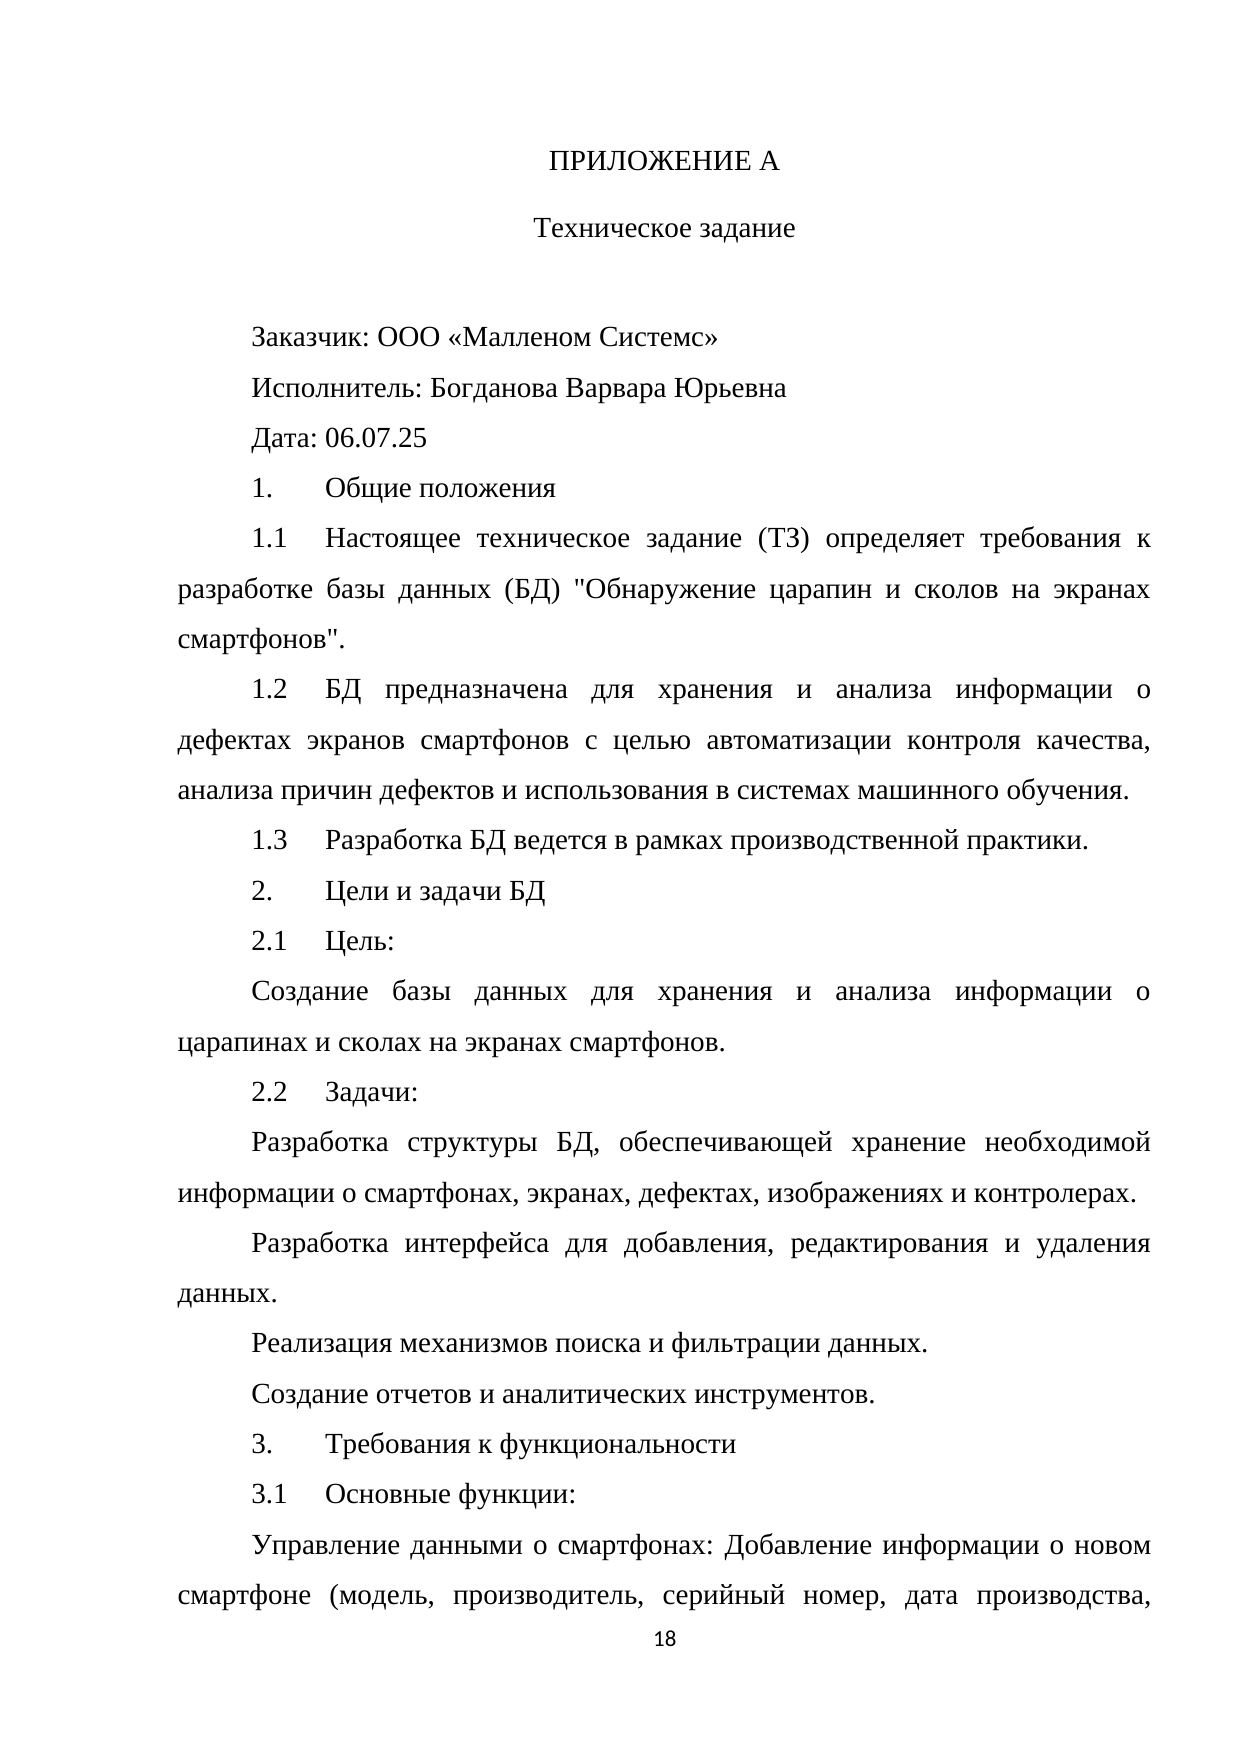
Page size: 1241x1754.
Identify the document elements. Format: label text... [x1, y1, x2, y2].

text Дата: 06.07.25 [177, 420, 1152, 453]
text Заказчик: ООО «Малленом Системс» [177, 319, 1152, 353]
list Цели и задачи БД [177, 873, 1152, 906]
list Задачи: [177, 1074, 1152, 1108]
subtitle ПРИЛОЖЕНИЕ А [177, 143, 1152, 177]
text Разработка интерфейса для добавления, редактирования и удаления данных. [177, 1225, 1152, 1309]
list Разработка БД ведется в рамках производственной практики. [177, 822, 1152, 856]
list БД предназначена для хранения и анализа информации о дефектах экранов смартфонов с целью автоматизации контроля качества, анализа причин дефектов и использования в системах машинного обучения. [177, 672, 1152, 806]
list Общие положения [177, 470, 1152, 504]
text Создание отчетов и аналитических инструментов. [177, 1376, 1152, 1409]
text Создание базы данных для хранения и анализа информации о царапинах и сколах на экранах смартфонов. [177, 973, 1152, 1057]
text Исполнитель: Богданова Варвара Юрьевна [177, 370, 1152, 403]
list Цель: [177, 923, 1152, 957]
list Требования к функциональности [177, 1426, 1152, 1460]
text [177, 1527, 1152, 1611]
text Техническое задание [177, 210, 1152, 243]
list Основные функции: [177, 1477, 1152, 1510]
text Разработка структуры БД, обеспечивающей хранение необходимой информации о смартфонах, экранах, дефектах, изображениях и контролерах. [177, 1124, 1152, 1208]
text Реализация механизмов поиска и фильтрации данных. [177, 1326, 1152, 1359]
list Настоящее техническое задание (ТЗ) определяет требования к разработке базы данных (БД) "Обнаружение царапин и сколов на экранах смартфонов". [177, 521, 1152, 655]
